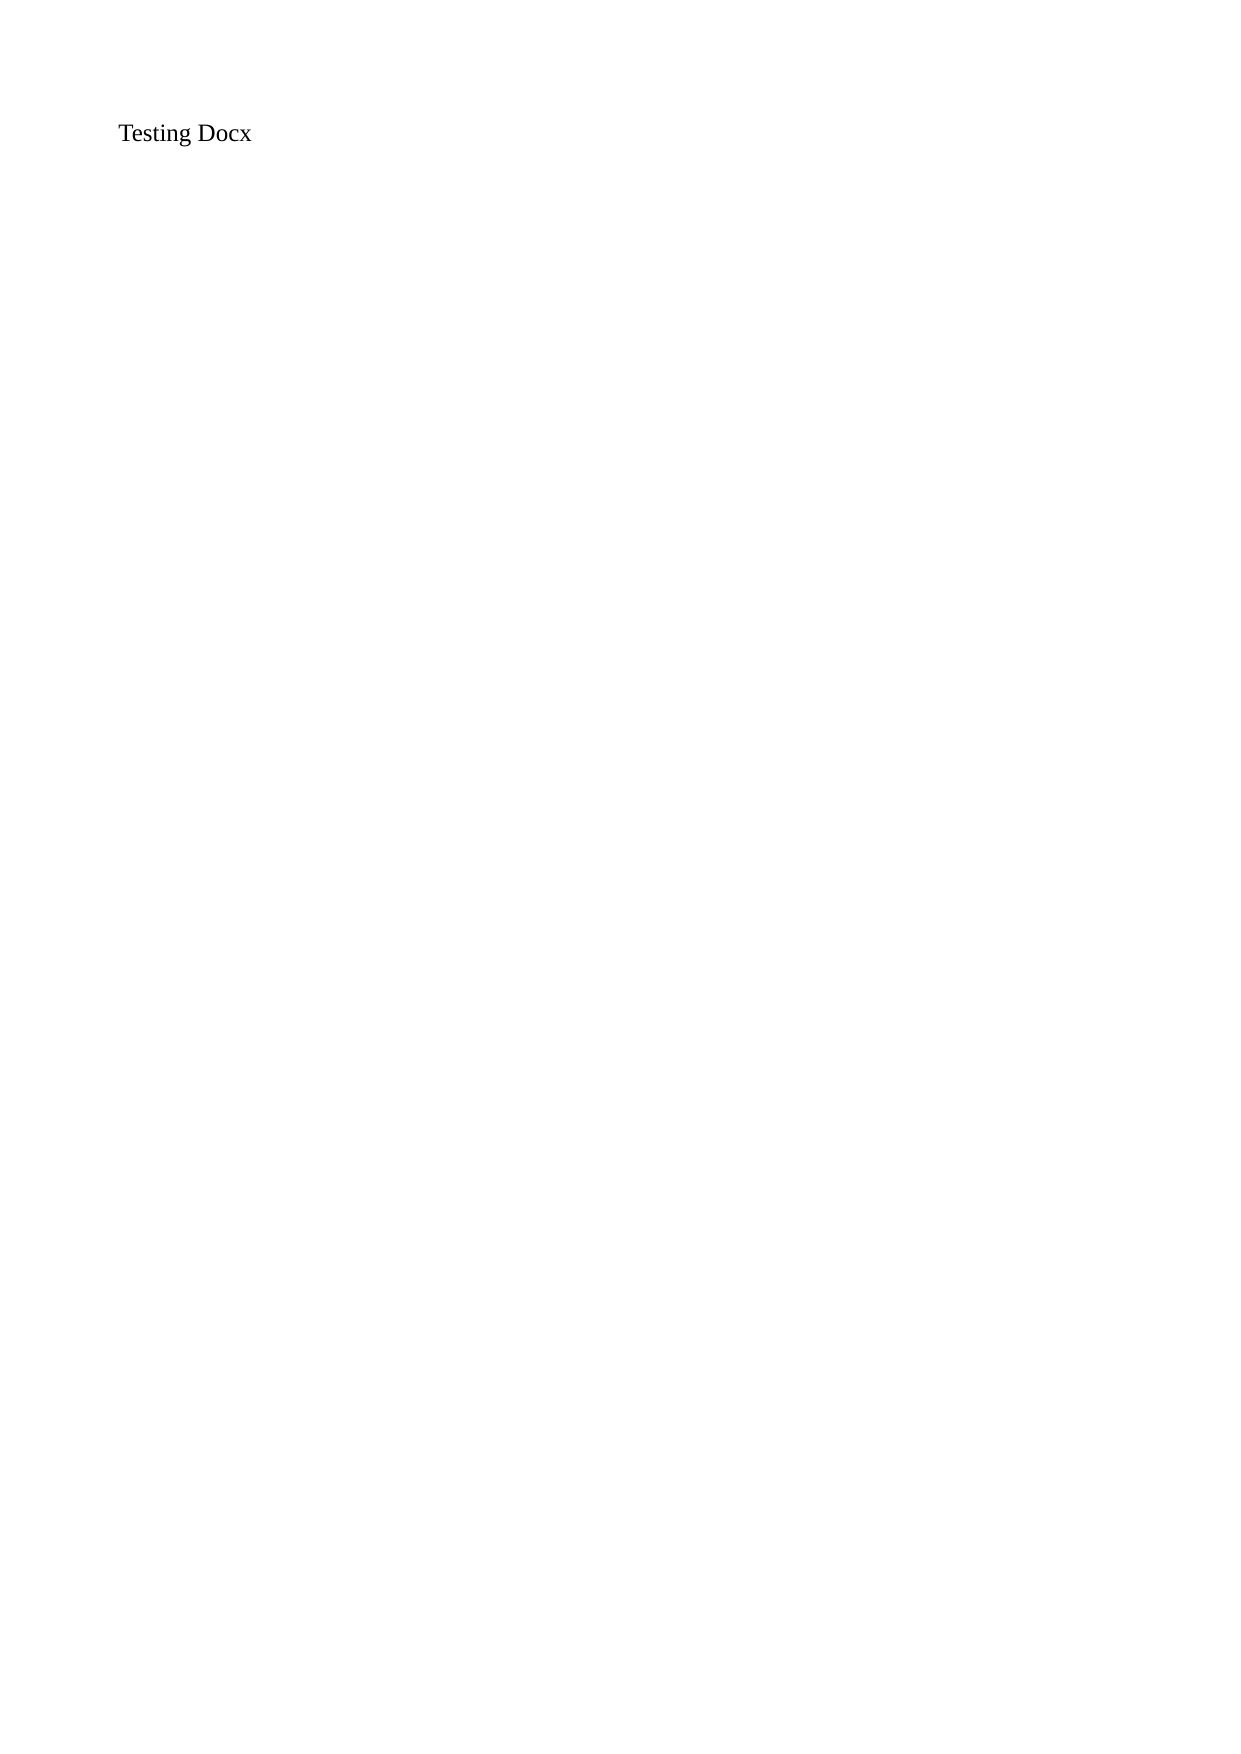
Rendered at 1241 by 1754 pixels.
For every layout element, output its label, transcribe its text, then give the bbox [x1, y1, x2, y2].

text Testing Docx [118, 118, 1122, 147]
